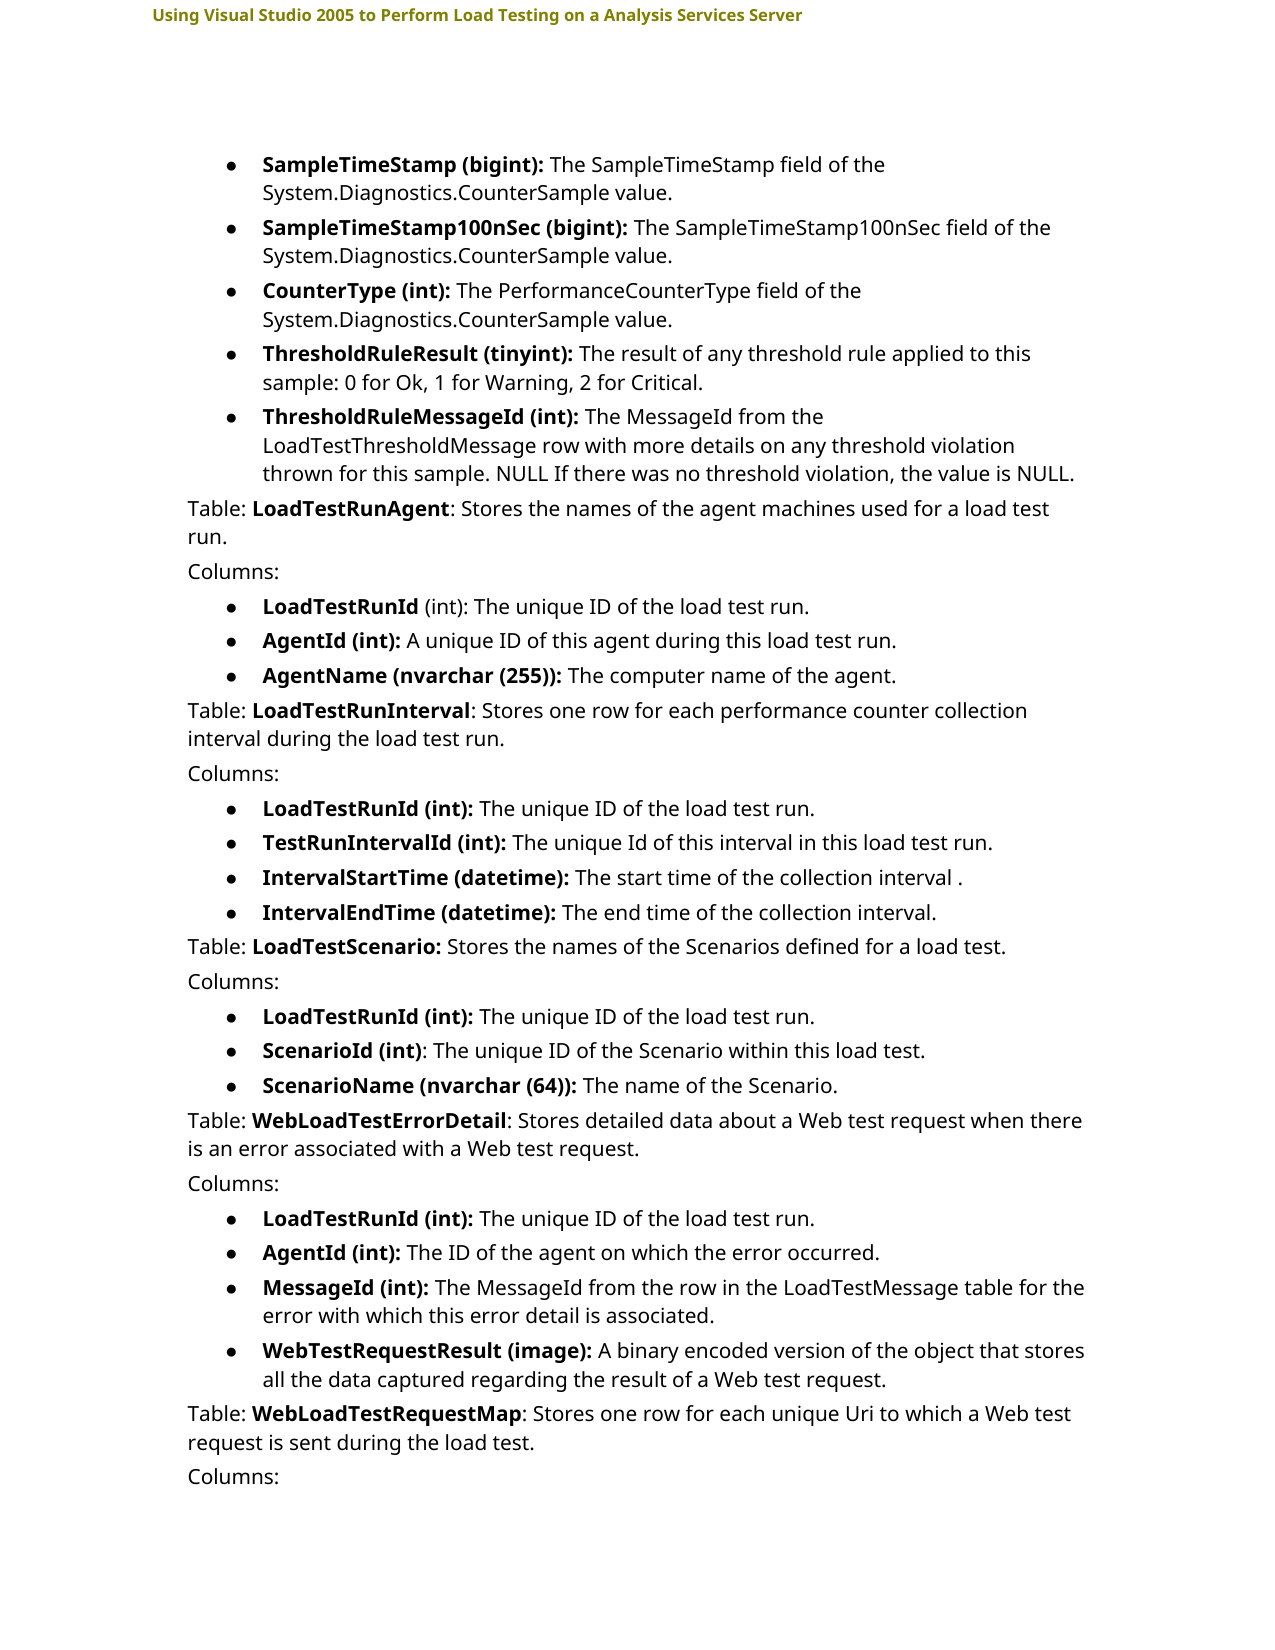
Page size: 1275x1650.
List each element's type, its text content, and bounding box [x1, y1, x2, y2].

list LoadTestRunId (int): The unique ID of the load test run. [225, 1002, 1087, 1030]
list SampleTimeStamp (bigint): The SampleTimeStamp field of the System.Diagnostics.CounterSample value. [225, 150, 1087, 207]
text Columns: [187, 1462, 1087, 1491]
list CounterType (int): The PerformanceCounterType field of the System.Diagnostics.CounterSample value. [225, 276, 1087, 333]
list ScenarioName (nvarchar (64)): The name of the Scenario. [225, 1071, 1087, 1100]
list LoadTestRunId (int): The unique ID of the load test run. [225, 1204, 1087, 1232]
list MessageId (int): The MessageId from the row in the LoadTestMessage table for the error with which this error detail is associated. [225, 1273, 1087, 1330]
text Table: WebLoadTestErrorDetail: Stores detailed data about a Web test request when there is an error associated with a Web test request. [187, 1106, 1087, 1163]
text Table: LoadTestScenario: Stores the names of the Scenarios defined for a load test. [187, 932, 1087, 961]
text Columns: [187, 557, 1087, 586]
list AgentId (int): The ID of the agent on which the error occurred. [225, 1238, 1087, 1267]
list ThresholdRuleResult (tinyint): The result of any threshold rule applied to this sample: 0 for Ok, 1 for Warning, 2 for Critical. [225, 339, 1087, 396]
list SampleTimeStamp100nSec (bigint): The SampleTimeStamp100nSec field of the System.Diagnostics.CounterSample value. [225, 213, 1087, 270]
list AgentId (int): A unique ID of this agent during this load test run. [225, 627, 1087, 655]
list AgentName (nvarchar (255)): The computer name of the agent. [225, 661, 1087, 690]
text Columns: [187, 1169, 1087, 1197]
list WebTestRequestResult (image): A binary encoded version of the object that stores all the data captured regarding the result of a Web test request. [225, 1336, 1087, 1393]
text Columns: [187, 759, 1087, 787]
list IntervalStartTime (datetime): The start time of the collection interval . [225, 863, 1087, 892]
list TestRunIntervalId (int): The unique Id of this interval in this load test run. [225, 828, 1087, 857]
list LoadTestRunId (int): The unique ID of the load test run. [225, 794, 1087, 822]
list LoadTestRunId (int): The unique ID of the load test run. [225, 592, 1087, 620]
text Table: LoadTestRunInterval: Stores one row for each performance counter collection interval during the load test run. [187, 696, 1087, 753]
list ThresholdRuleMessageId (int): The MessageId from the LoadTestThresholdMessage row with more details on any threshold violation thrown for this sample. NULL If there was no threshold violation, the value is NULL. [225, 402, 1087, 488]
list IntervalEndTime (datetime): The end time of the collection interval. [225, 898, 1087, 926]
text Table: LoadTestRunAgent: Stores the names of the agent machines used for a load test run. [187, 494, 1087, 551]
text Table: WebLoadTestRequestMap: Stores one row for each unique Uri to which a Web test request is sent during the load test. [187, 1399, 1087, 1456]
text Columns: [187, 967, 1087, 996]
list ScenarioId (int): The unique ID of the Scenario within this load test. [225, 1037, 1087, 1065]
